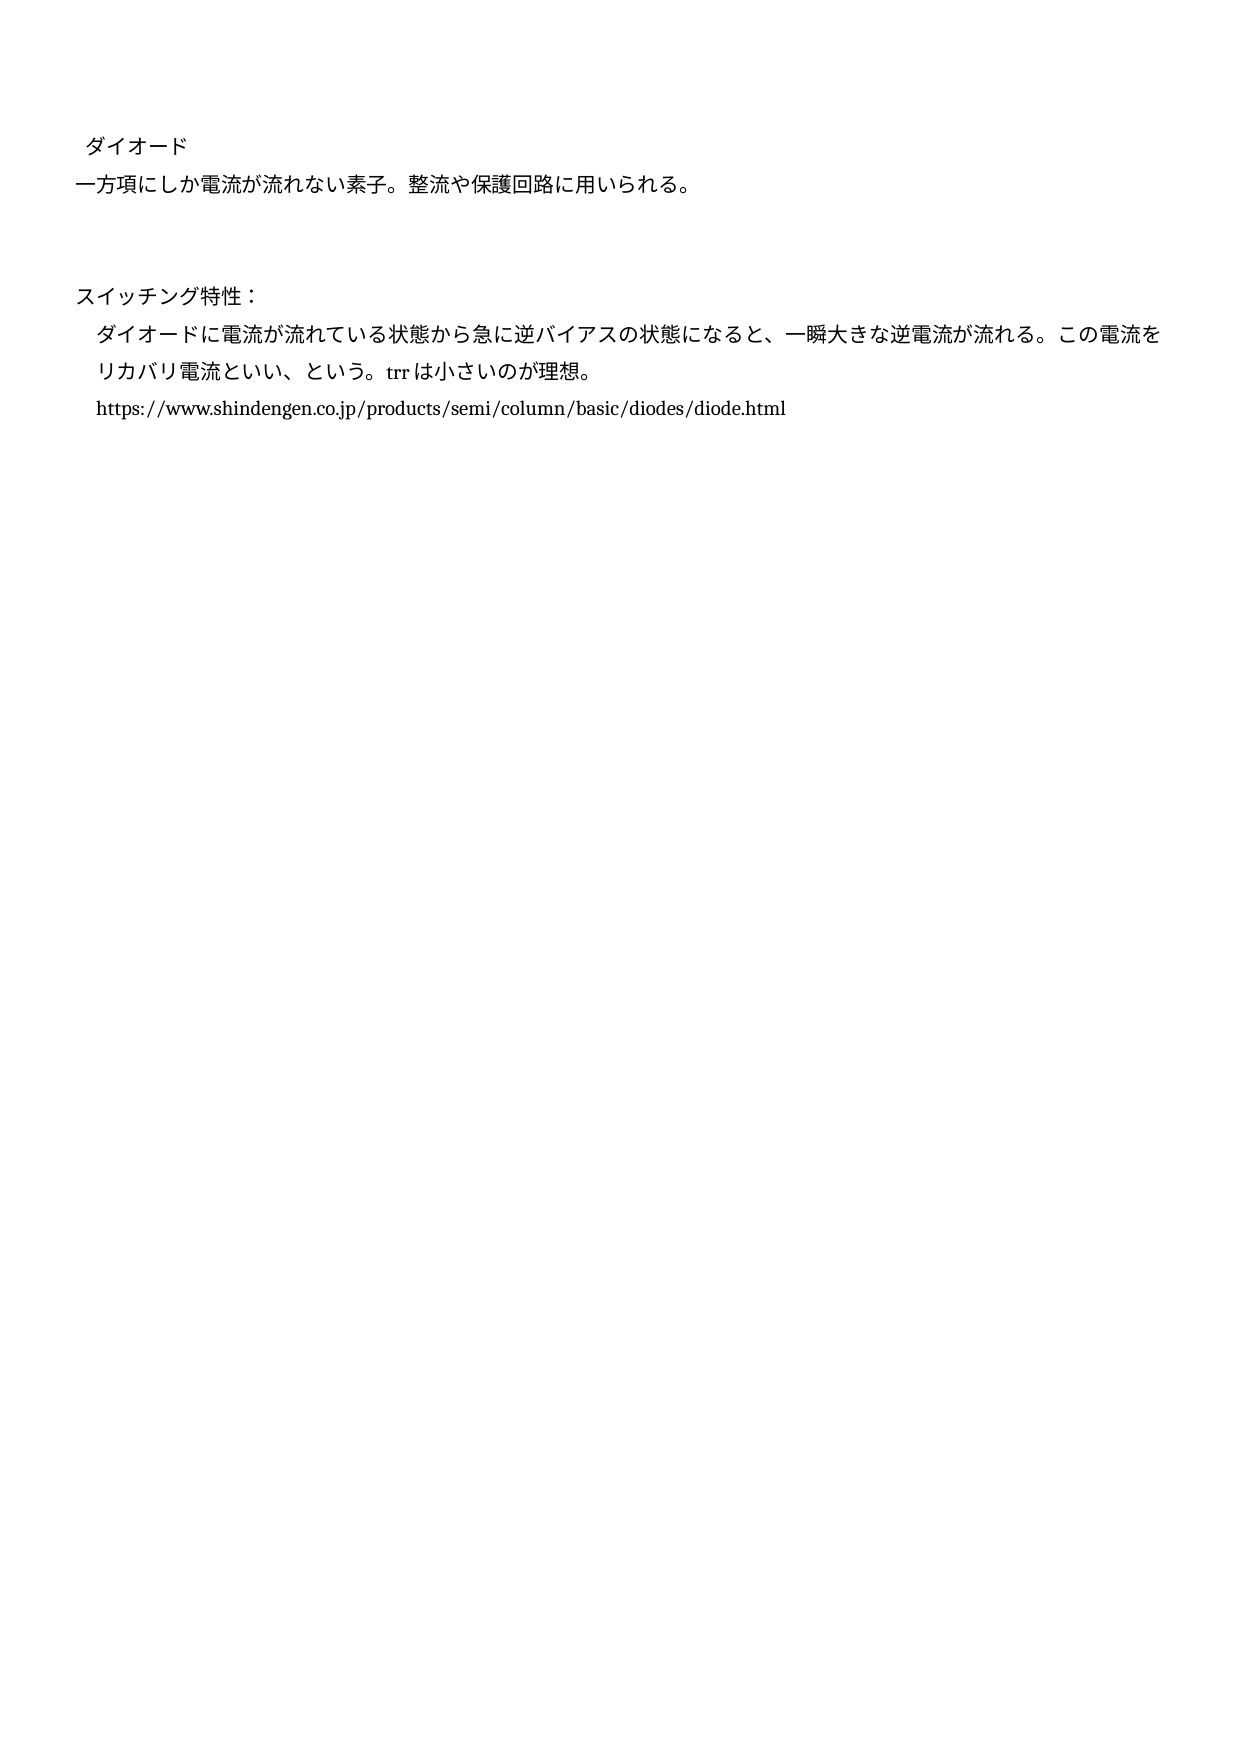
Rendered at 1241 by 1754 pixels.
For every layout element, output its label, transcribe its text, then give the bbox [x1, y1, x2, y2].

subtitle ダイオード [85, 127, 1155, 164]
text スイッチング特性： [75, 277, 1165, 314]
text ダイオードに電流が流れている状態から急に逆バイアスの状態になると、一瞬大きな逆電流が流れる。この電流をリカバリ電流といい、という。trrは小さいのが理想。 [96, 314, 1165, 389]
text 一方項にしか電流が流れない素子。整流や保護回路に用いられる。 [75, 164, 1165, 202]
text https://www.shindengen.co.jp/products/semi/column/basic/diodes/diode.html [96, 389, 1165, 427]
